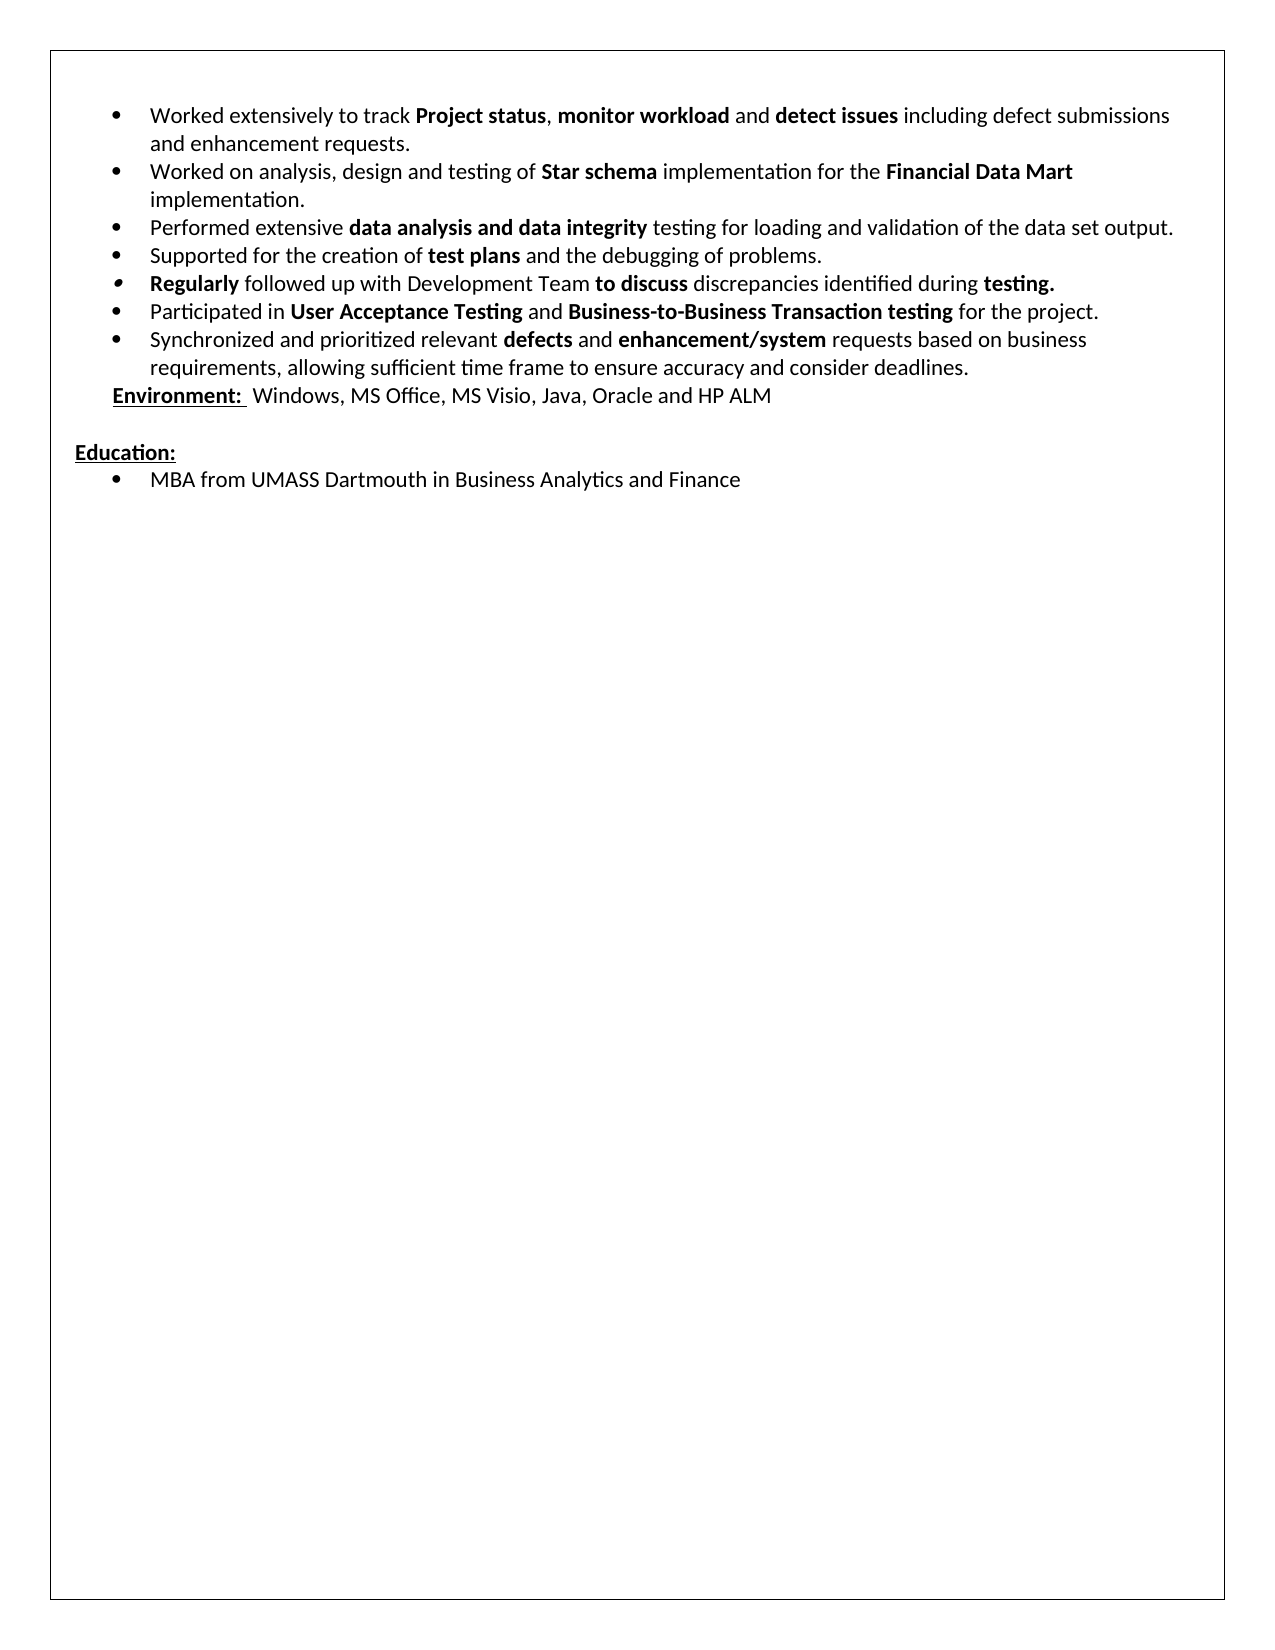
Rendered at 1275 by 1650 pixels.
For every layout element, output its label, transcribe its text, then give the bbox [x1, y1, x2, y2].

list Synchronized and prioritized relevant defects and enhancement/system requests based on business requirements, allowing sufficient time frame to ensure accuracy and consider deadlines. [112, 326, 1200, 382]
text Education: [75, 438, 1200, 466]
list Worked on analysis, design and testing of Star schema implementation for the Financial Data Mart implementation. [112, 157, 1200, 213]
list Participated in User Acceptance Testing and Business-to-Business Transaction testing for the project. [112, 297, 1200, 326]
list Worked extensively to track Project status, monitor workload and detect issues including defect submissions and enhancement requests. [112, 101, 1200, 157]
list Regularly followed up with Development Team to discuss discrepancies identified during testing. [112, 269, 1200, 297]
list MBA from UMASS Dartmouth in Business Analytics and Finance [112, 466, 1200, 494]
text Environment: Windows, MS Office, MS Visio, Java, Oracle and HP ALM [112, 382, 1200, 409]
list Supported for the creation of test plans and the debugging of problems. [112, 241, 1200, 269]
list Performed extensive data analysis and data integrity testing for loading and validation of the data set output. [112, 213, 1200, 241]
